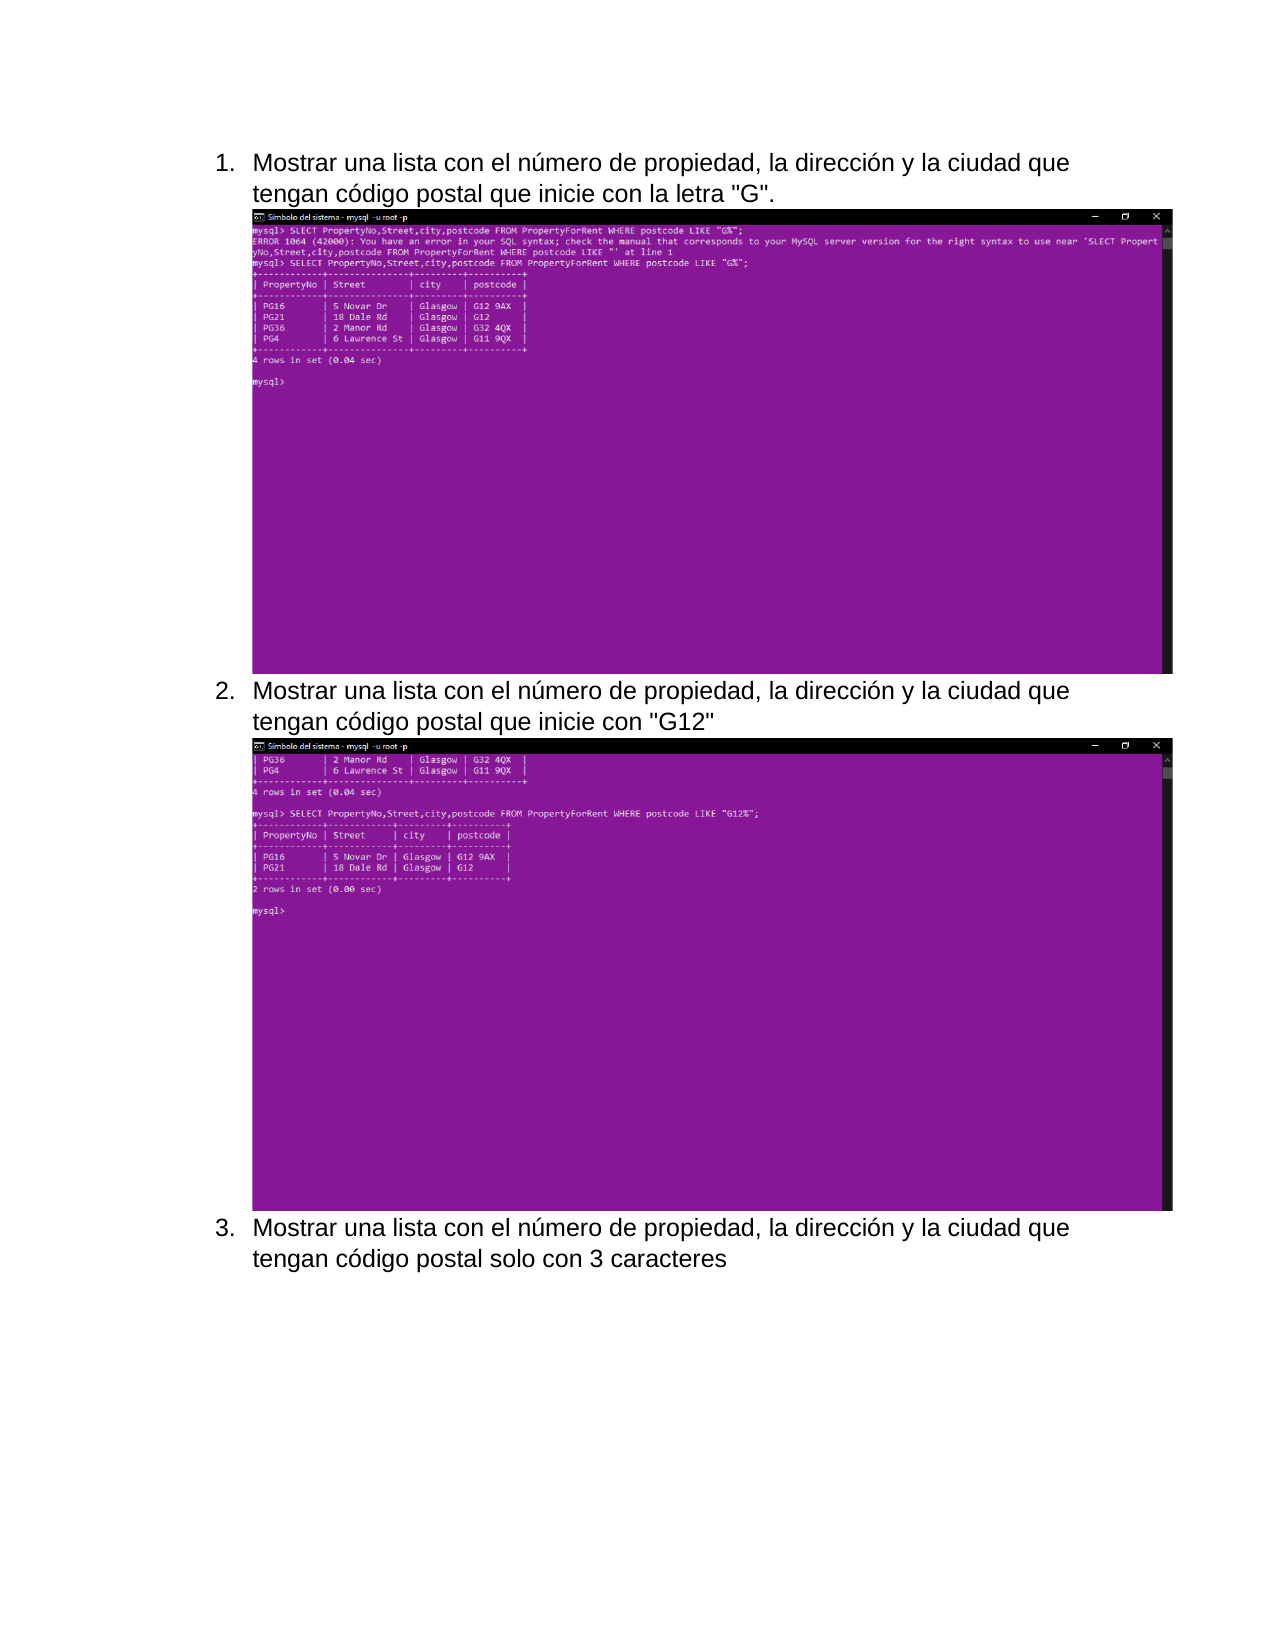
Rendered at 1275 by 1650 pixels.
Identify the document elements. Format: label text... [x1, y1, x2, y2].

picture [252, 209, 1173, 674]
list Mostrar una lista con el número de propiedad, la dirección y la ciudad que tengan código postal que inicie con "G12" [215, 676, 1098, 736]
list Mostrar una lista con el número de propiedad, la dirección y la ciudad que tengan código postal solo con 3 caracteres [215, 1213, 1098, 1273]
picture [252, 738, 1173, 1211]
list Mostrar una lista con el número de propiedad, la dirección y la ciudad que tengan código postal que inicie con la letra "G". [215, 148, 1098, 207]
